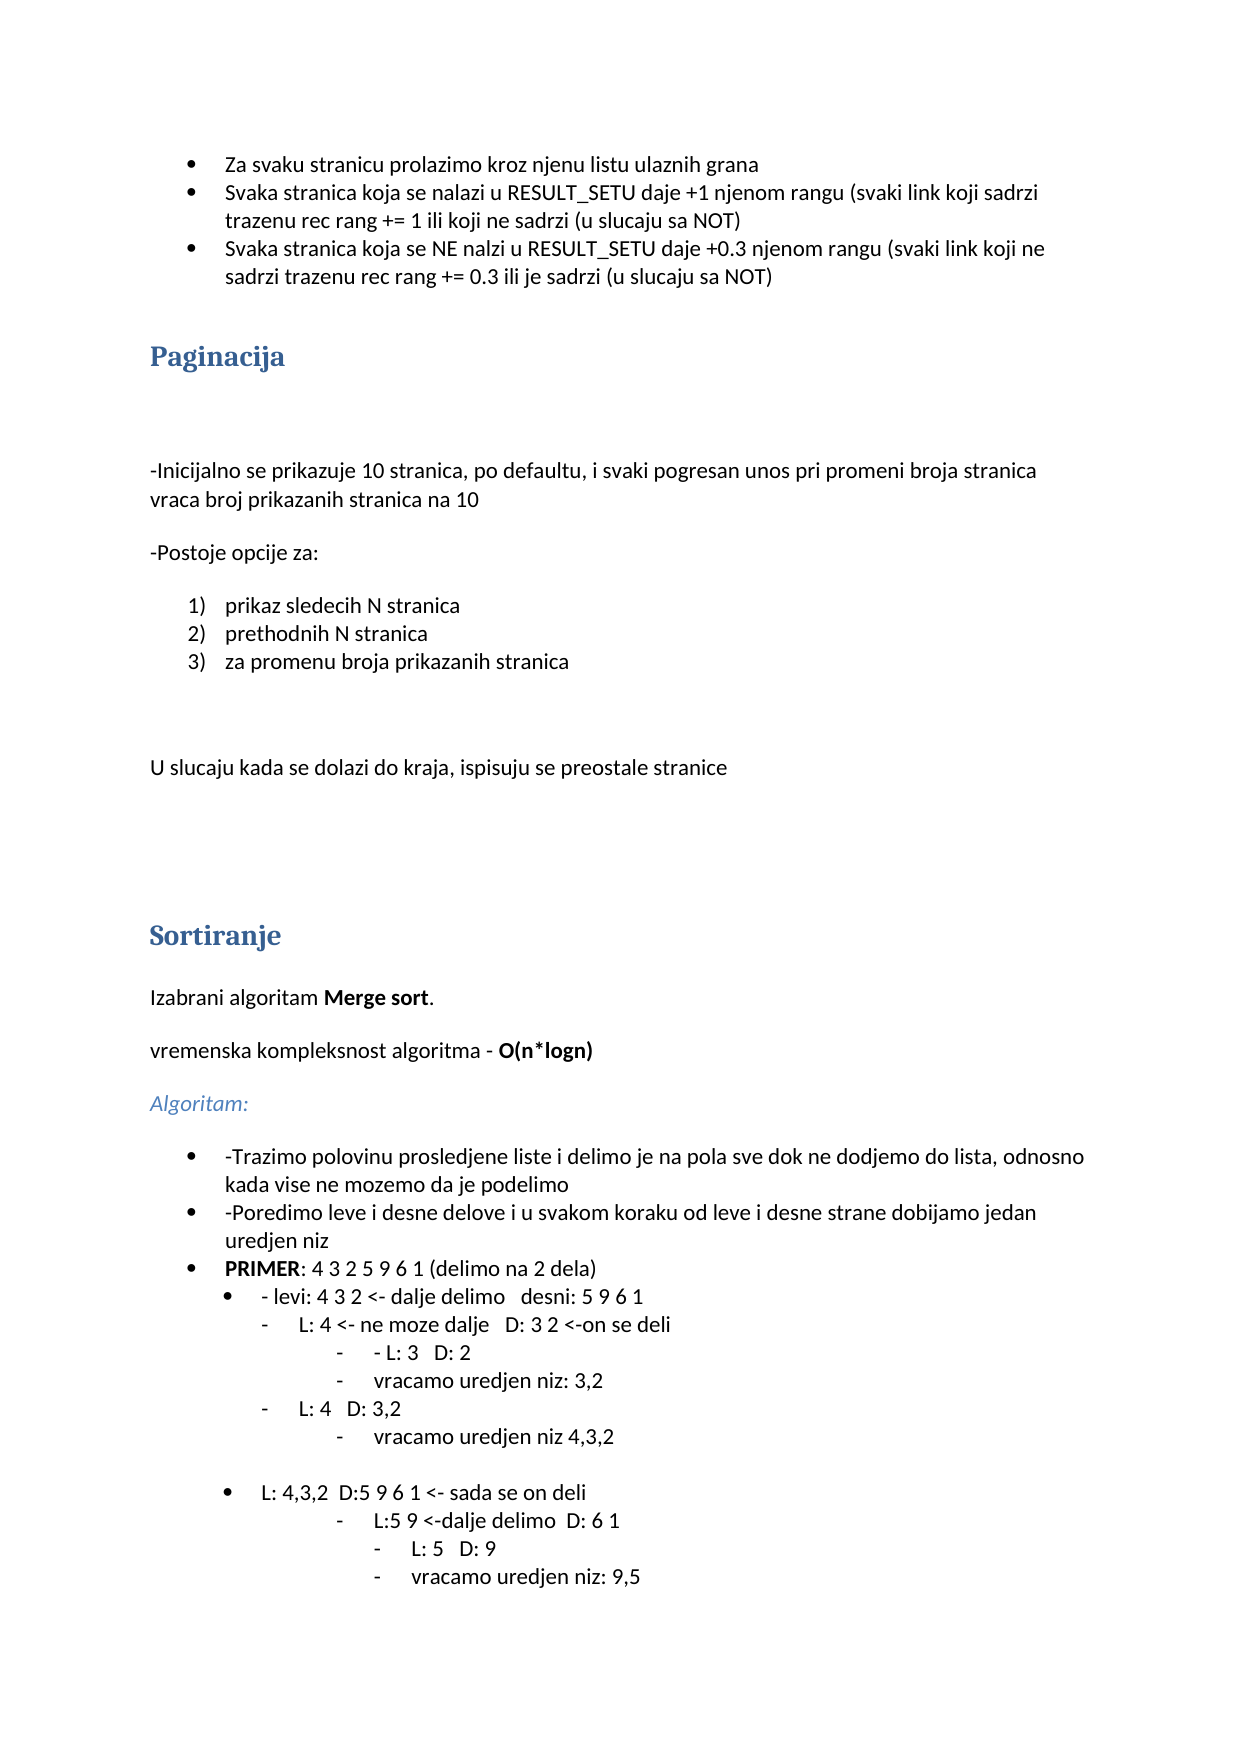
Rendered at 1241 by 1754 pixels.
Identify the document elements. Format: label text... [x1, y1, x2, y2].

list za promenu broja prikazanih stranica [187, 647, 1090, 675]
list Za svaku stranicu prolazimo kroz njenu listu ulaznih grana [187, 150, 1090, 178]
list L:5 9 <-dalje delimo D: 6 1 [336, 1506, 1090, 1534]
text Izabrani algoritam Merge sort. [150, 983, 1090, 1011]
list - L: 3 D: 2 [336, 1338, 1090, 1366]
subtitle Sortiranje [150, 919, 1090, 953]
list -Poredimo leve i desne delove i u svakom koraku od leve i desne strane dobijamo jedan uredjen niz [187, 1198, 1090, 1254]
list L: 4 <- ne moze dalje D: 3 2 <-on se deli [261, 1310, 1090, 1338]
text -Postoje opcije za: [150, 538, 1090, 566]
text Algoritam: [150, 1089, 1090, 1117]
list Svaka stranica koja se NE nalzi u RESULT_SETU daje +0.3 njenom rangu (svaki link koji ne sadrzi trazenu rec rang += 0.3 ili je sadrzi (u slucaju sa NOT) [187, 234, 1090, 290]
list -Trazimo polovinu prosledjene liste i delimo je na pola sve dok ne dodjemo do lista, odnosno kada vise ne mozemo da je podelimo [187, 1142, 1090, 1198]
list PRIMER: 4 3 2 5 9 6 1 (delimo na 2 dela) [187, 1254, 1090, 1282]
list L: 4 D: 3,2 [261, 1394, 1090, 1422]
list - levi: 4 3 2 <- dalje delimo desni: 5 9 6 1 [224, 1282, 1090, 1310]
list vracamo uredjen niz 4,3,2 [336, 1422, 1090, 1450]
list L: 4,3,2 D:5 9 6 1 <- sada se on deli [224, 1478, 1090, 1506]
list prikaz sledecih N stranica [187, 591, 1090, 619]
text U slucaju kada se dolazi do kraja, ispisuju se preostale stranice [150, 753, 1090, 781]
list L: 5 D: 9 [374, 1534, 1090, 1562]
subtitle Paginacija [150, 340, 1090, 374]
text -Inicijalno se prikazuje 10 stranica, po defaultu, i svaki pogresan unos pri promeni broja stranica vraca broj prikazanih stranica na 10 [150, 457, 1090, 513]
list Svaka stranica koja se nalazi u RESULT_SETU daje +1 njenom rangu (svaki link koji sadrzi trazenu rec rang += 1 ili koji ne sadrzi (u slucaju sa NOT) [187, 178, 1090, 234]
list prethodnih N stranica [187, 619, 1090, 647]
list vracamo uredjen niz: 9,5 [374, 1562, 1090, 1590]
list vracamo uredjen niz: 3,2 [336, 1366, 1090, 1394]
text vremenska kompleksnost algoritma - O(n*logn) [150, 1036, 1090, 1064]
